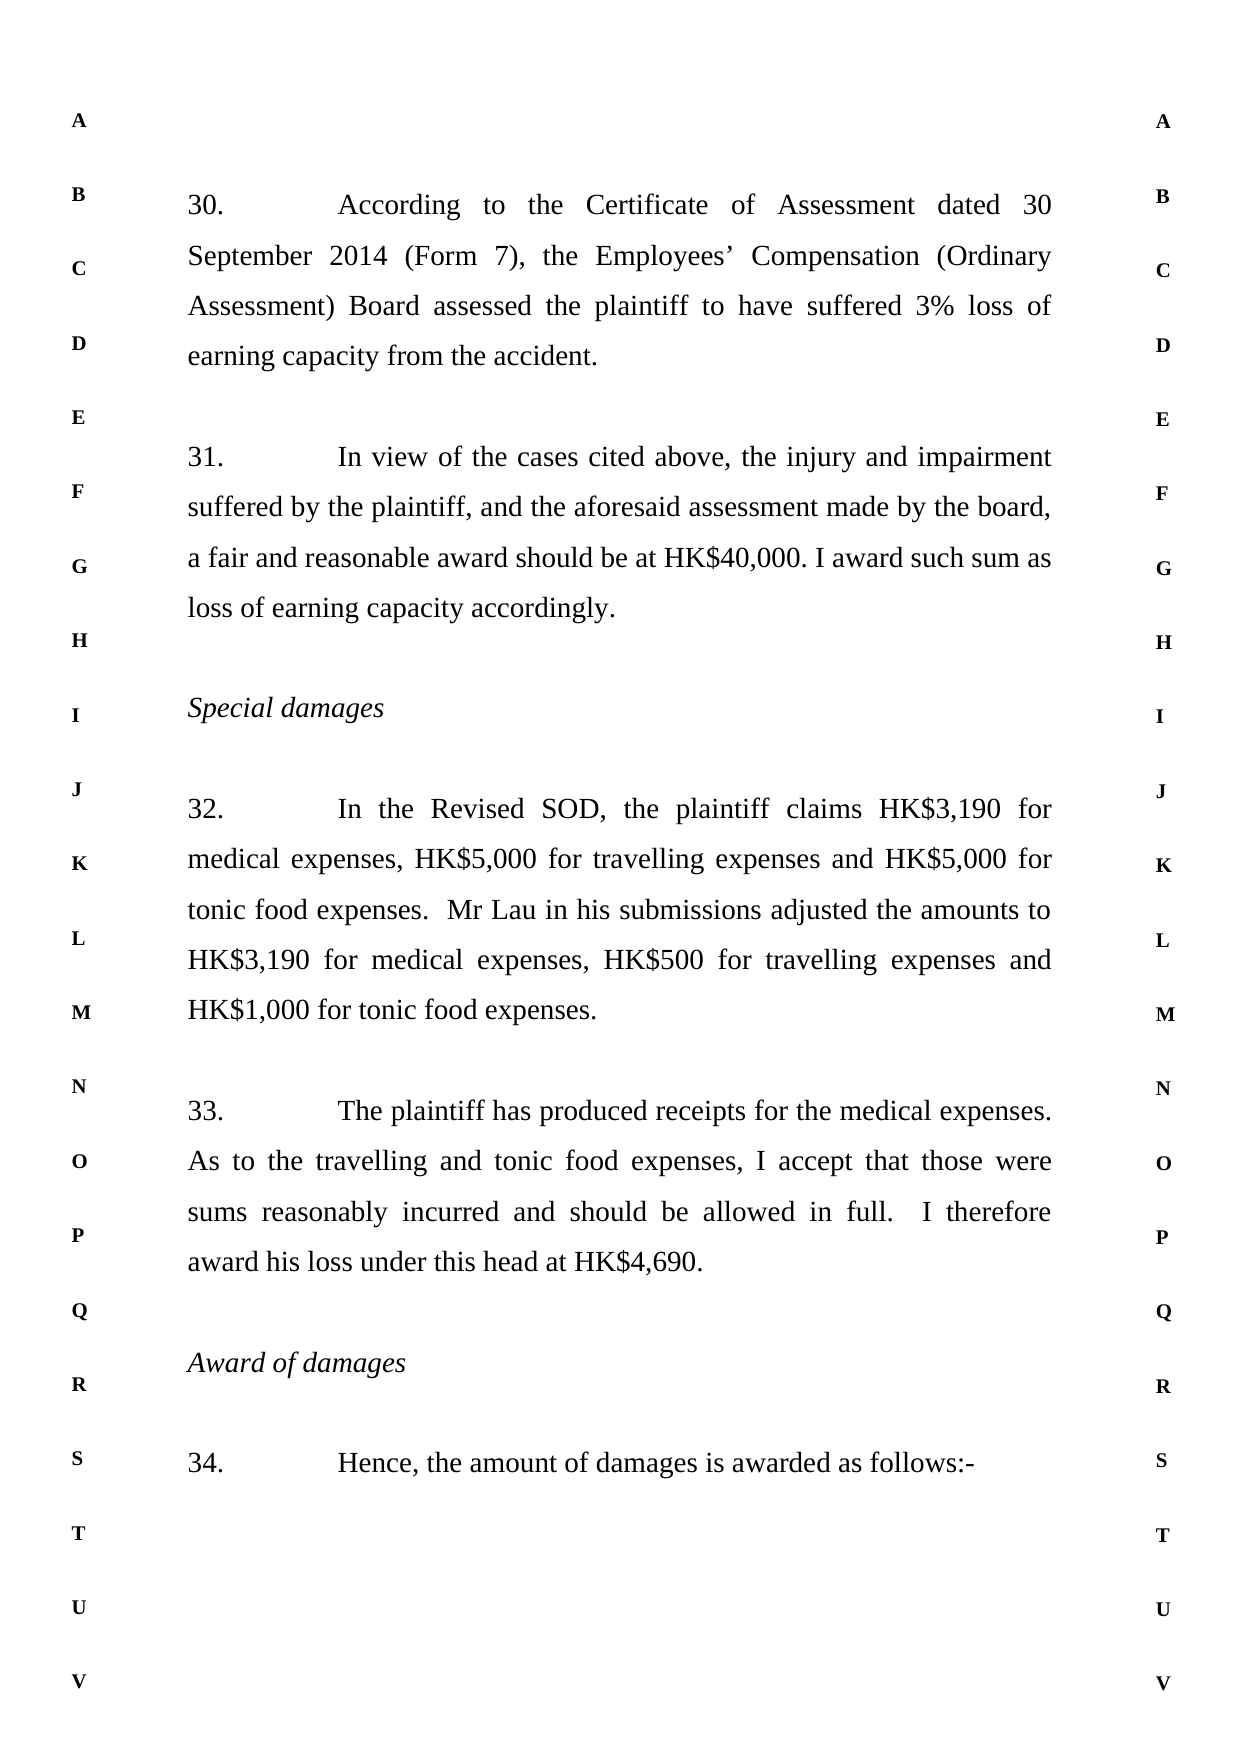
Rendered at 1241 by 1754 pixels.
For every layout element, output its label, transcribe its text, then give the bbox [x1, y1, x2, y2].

list In view of the cases cited above, the injury and impairment suffered by the plaintiff, and the aforesaid assessment made by the board, a fair and reasonable award should be at HK$40,000. I award such sum as loss of earning capacity accordingly. [187, 439, 1053, 623]
list Hence, the amount of damages is awarded as follows:- [187, 1445, 1053, 1479]
list According to the Certificate of Assessment dated 30 September 2014 (Form 7), the Employees’ Compensation (Ordinary Assessment) Board assessed the plaintiff to have suffered 3% loss of earning capacity from the accident. [187, 187, 1053, 372]
list In the Revised SOD, the plaintiff claims HK$3,190 for medical expenses, HK$5,000 for travelling expenses and HK$5,000 for tonic food expenses. Mr Lau in his submissions adjusted the amounts to HK$3,190 for medical expenses, HK$500 for travelling expenses and HK$1,000 for tonic food expenses. [187, 791, 1053, 1026]
list Award of damages [187, 1345, 1053, 1378]
list The plaintiff has produced receipts for the medical expenses. As to the travelling and tonic food expenses, I accept that those were sums reasonably incurred and should be allowed in full. I therefore award his loss under this head at HK$4,690. [187, 1093, 1053, 1278]
list Special damages [187, 691, 1053, 724]
